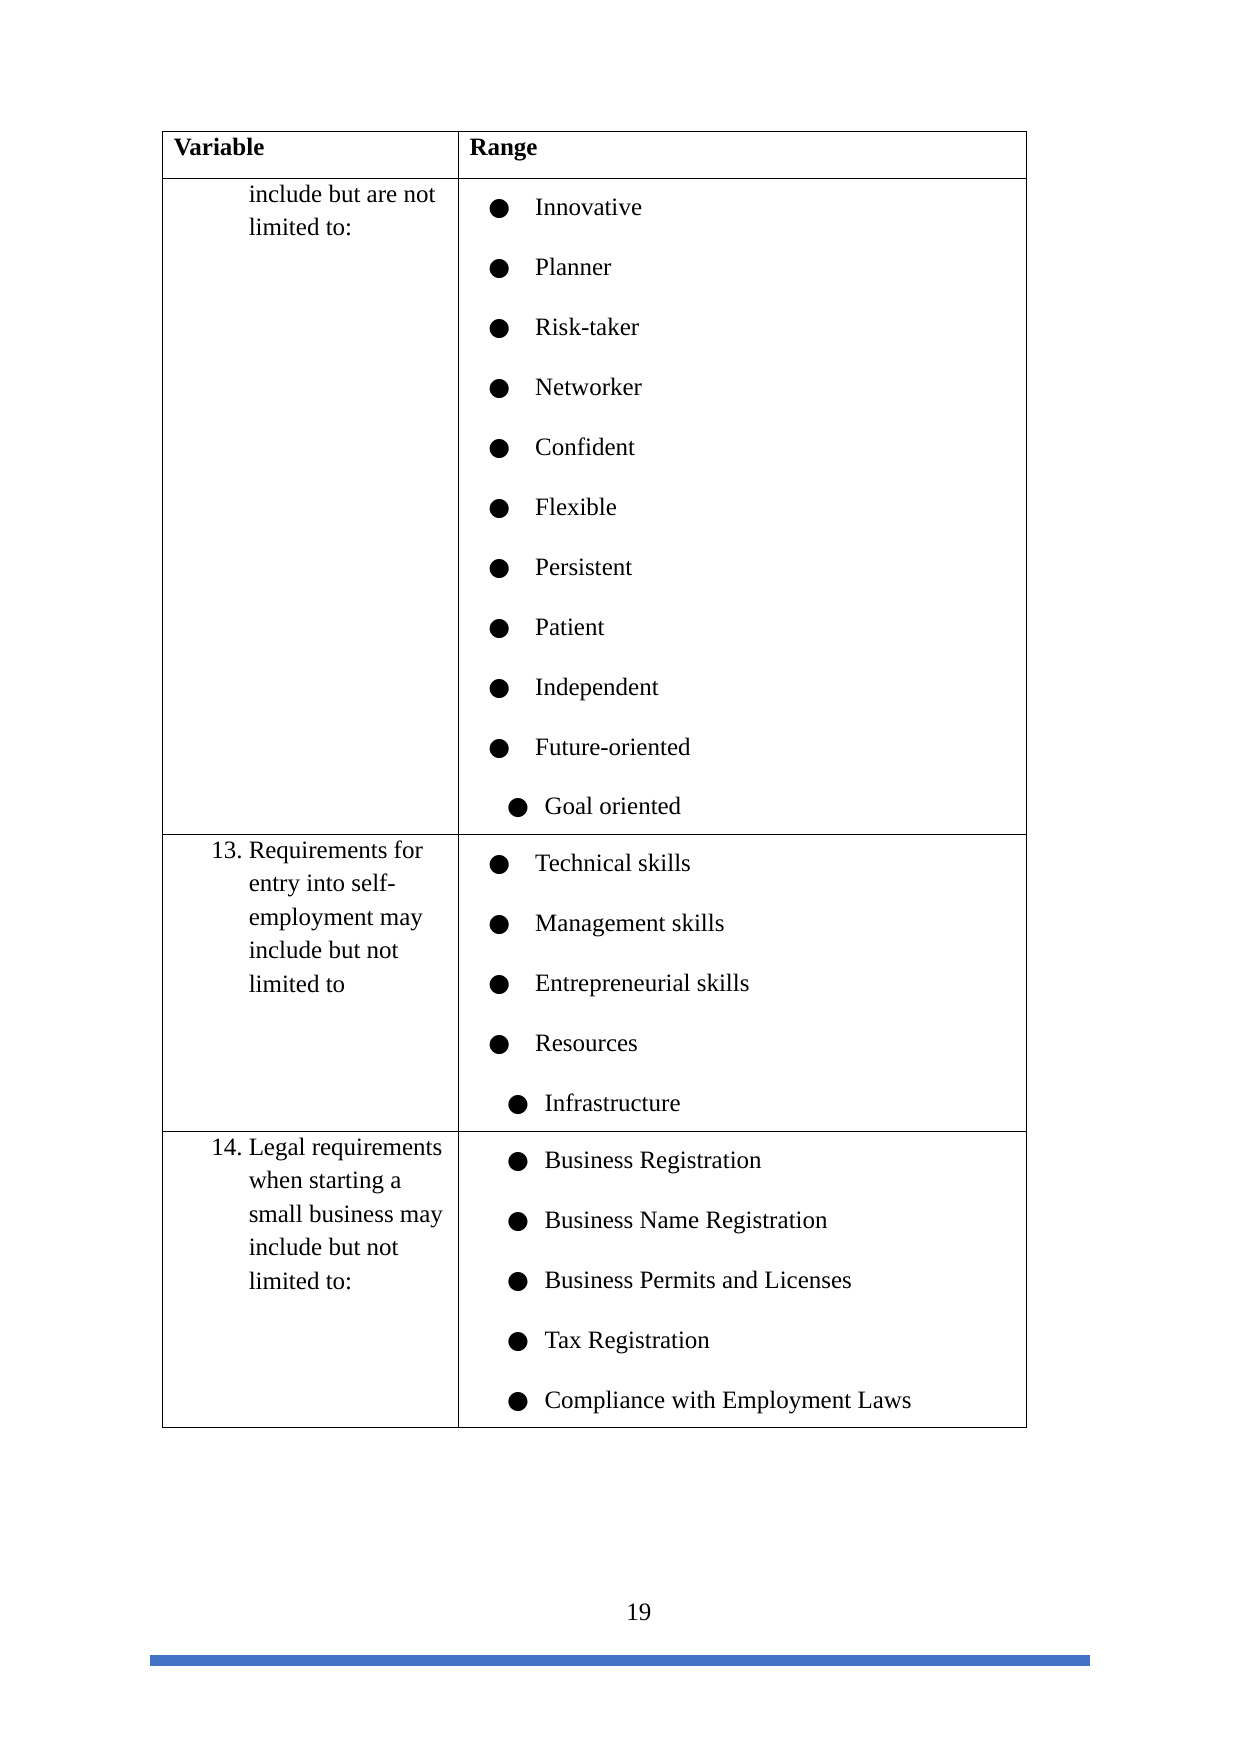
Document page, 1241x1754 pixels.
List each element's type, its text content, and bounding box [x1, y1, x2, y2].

table_header Range [459, 132, 1026, 178]
table_cell Legal requirements when starting a small business may include but not limited to: [163, 1132, 458, 1427]
table_cell Technical skills Management skills Entrepreneurial skills Resources Infrastructure [459, 835, 1026, 1131]
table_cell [459, 179, 1026, 834]
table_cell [163, 179, 458, 834]
table_header Variable [163, 132, 458, 178]
table_cell Business Registration Business Name Registration Business Permits and Licenses Tax Registration Compliance with Employment Laws [459, 1132, 1026, 1427]
table_cell Requirements for entry into self-employment may include but not limited to [163, 835, 458, 1131]
